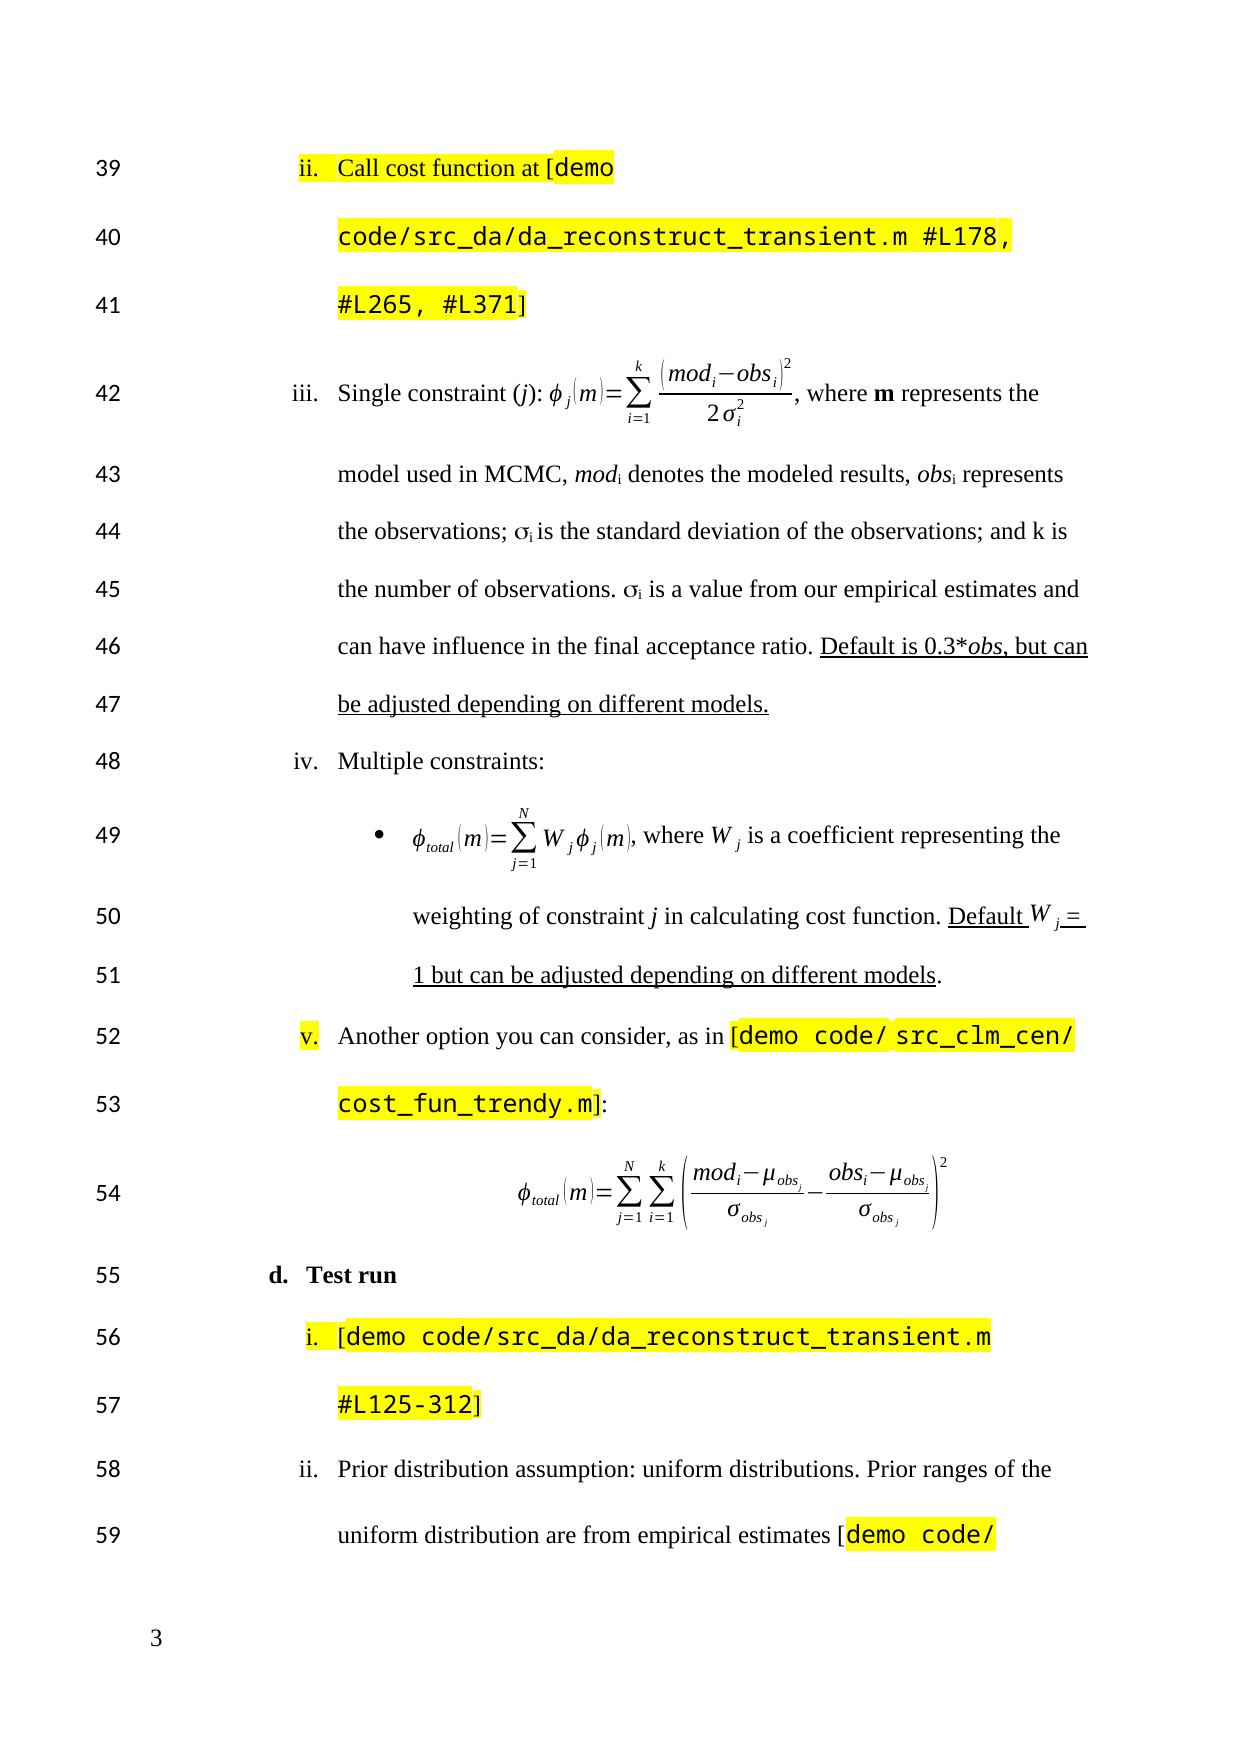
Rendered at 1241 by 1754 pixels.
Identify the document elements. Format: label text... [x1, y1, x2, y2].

list Test run [268, 1261, 1090, 1289]
list Another option you can consider, as in [demo code/ src_clm_cen/ cost_fun_trendy.m]: [319, 1018, 1090, 1120]
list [319, 1454, 1090, 1551]
list [demo code/src_da/da_reconstruct_transient.m #L125-312] [319, 1318, 1090, 1420]
list Multiple constraints: [319, 746, 1090, 775]
list , where is a coefficient representing the weighting of constraint j in calculating cost function. Default = 1 but can be adjusted depending on different models. [375, 804, 1090, 989]
list Single constraint (j): , where m represents the model used in MCMC, modi denotes the modeled results, obsi represents the observations; i is the standard deviation of the observations; and k is the number of observations. i is a value from our empirical estimates and can have influence in the final acceptance ratio. Default is 0.3*obs, but can be adjusted depending on different models. [319, 354, 1090, 718]
list Call cost function at [demo code/src_da/da_reconstruct_transient.m #L178, #L265, #L371] [319, 150, 1090, 320]
